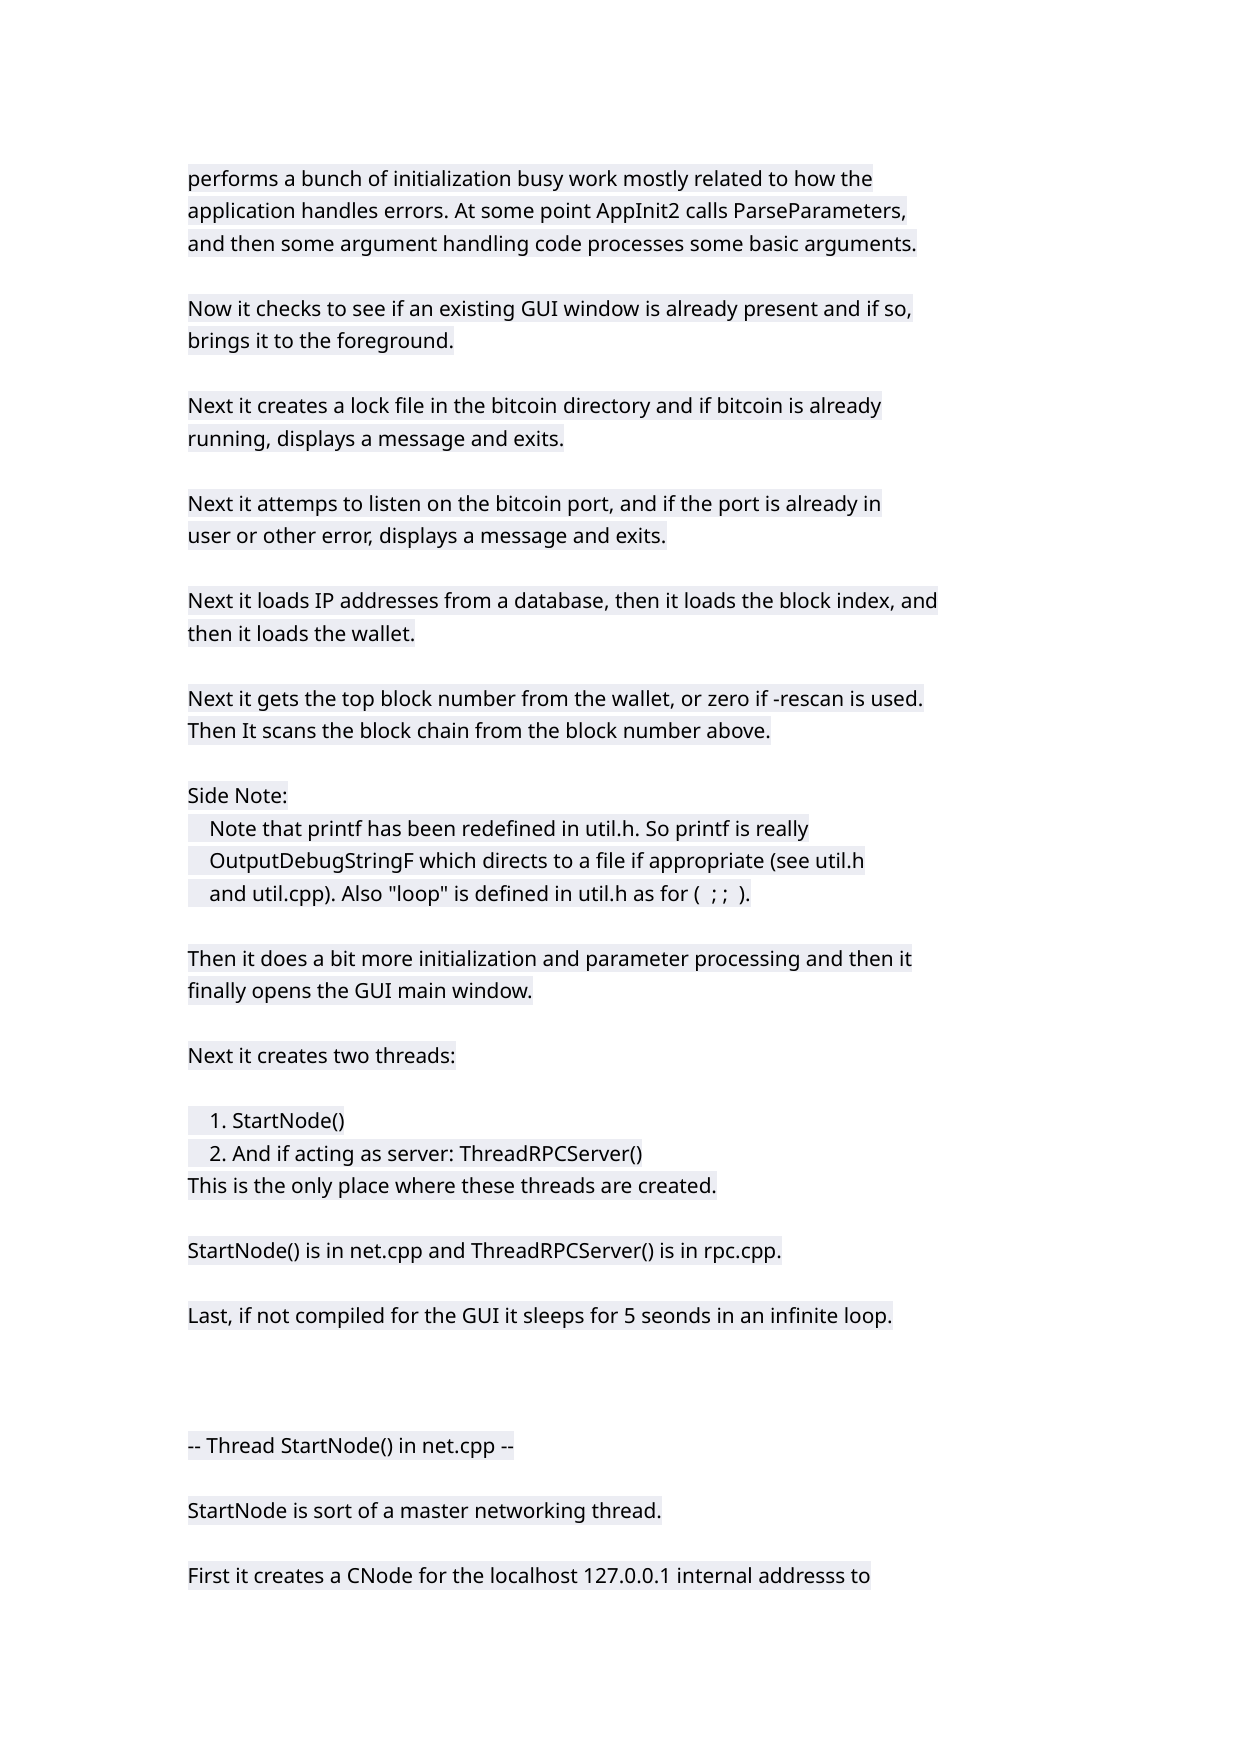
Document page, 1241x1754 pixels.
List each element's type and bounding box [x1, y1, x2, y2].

text [187, 162, 1053, 1592]
